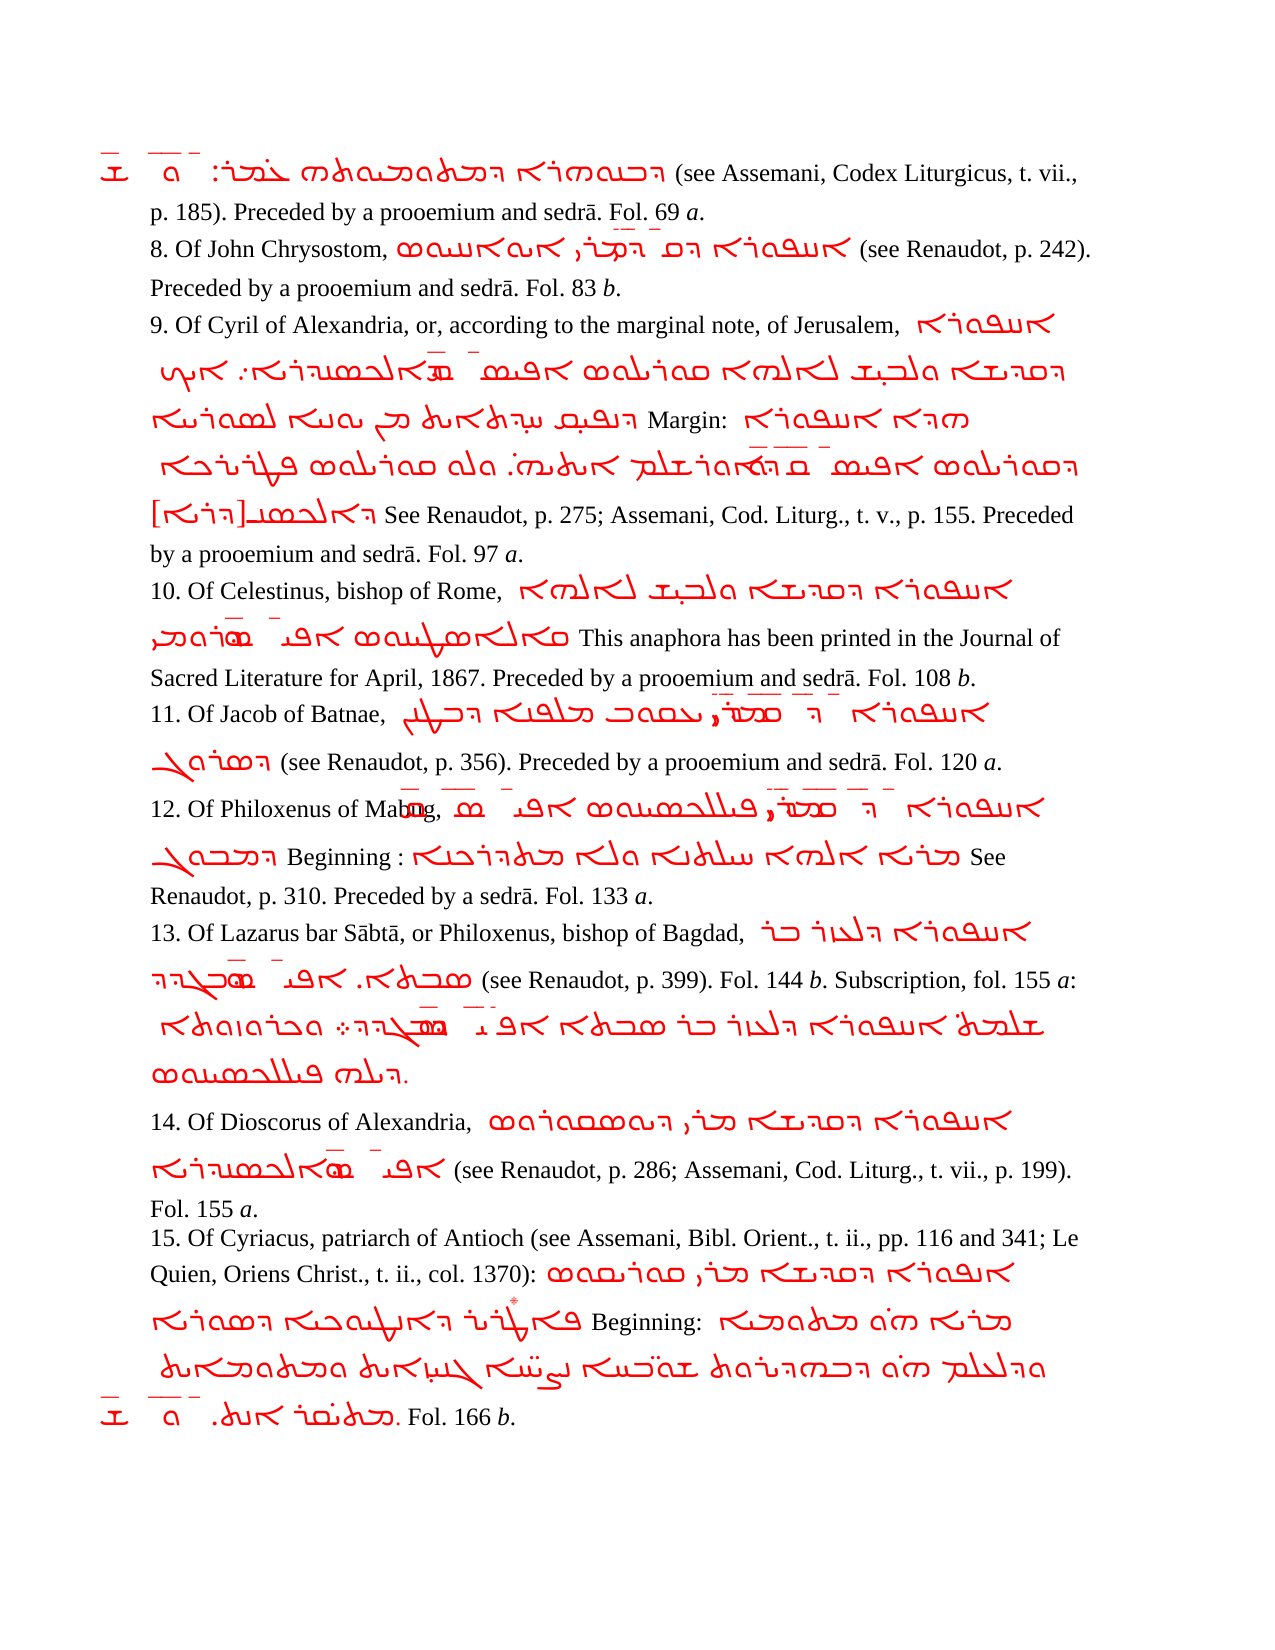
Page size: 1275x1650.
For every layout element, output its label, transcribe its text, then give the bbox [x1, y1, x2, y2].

text 14. Of Dioscorus of Alexandria, ܐܢܢܦܘܪܐ ܕܩܕܝܫܐ ܡܪܝ ܕܝܘܣܩܘܪܘܣ ܐܦܝ܏ܣ ܕܐܠܟܣܢܕܪܝܐ (see Renaudot, p. 286; Assemani, Cod. Liturg., t. vii., p. 199). Fol. 155 a. [150, 1099, 1095, 1223]
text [150, 150, 1095, 226]
text 13. Of Lazarus bar Sābtā, or Philoxenus, bishop of Bagdad, ܐܢܢܦܘܪܐ ܕܠܥܙܪ ܒܪ ܣܒܬܐ. ܐܦܝ܏ܣ ܕܒܓܕܕ (see Renaudot, p. 399). Fol. 144 b. Subscription, fol. 155 a: ܫܠܡܬ݀ ܐܢܢܦܘܪܐ ܕܠܥܙܪ ܒܪ ܣܒܬܐ ܐܦ܏ܝܣ ܕܒܓܕܕ܀ ܘܟܪܘܙܘܬܐ ܕܝܠܗ ܦܝܠܠܟܣܝܢܘܣ. [150, 910, 1095, 1099]
text 8. Of John Chrysostom, ܐܢܢܦܘܪܐ ܕܩ܏ܕܝ ܡܪܝ ܐܝܘܐܢܢܝܘܣ (see Renaudot, p. 242). Preceded by a prooemium and sedrā. Fol. 83 b. [150, 226, 1095, 302]
text 11. Of Jacob of Batnae, ܐܢܢܦܘܪܐ ܏ܕܩܕܝ ܡܪܝ ܝܥܩܘܒ ܡܠܦܢܐ ܕܒܛܢܢ ܕܣܪܘܓ (see Renaudot, p. 356). Preceded by a prooemium and sedrā. Fol. 120 a. [150, 692, 1095, 786]
text 10. Of Celestinus, bishop of Rome, ܐܢܢܦܘܪܐ ܕܩܕܝܫܐ ܘܠܒ̣ܝܫ ܠܐܠܗܐ ܩܐܠܐܣܛܝܢܘܣ ܐܦܝ܏ܣ ܕܪܘܡܝ This anaphora has been printed in the Journal of Sacred Literature for April, 1867. Preceded by a prooemium and sedrā. Fol. 108 b. [150, 568, 1095, 692]
text 12. Of Philoxenus of Mabug, ܐܢܢܦܘܪܐ ܏ܕܩܕܝ ܡܪܝ ܦܝܠܠܟܣܝܢܘܣ ܐܦܝ܏ܣܩ ܕܡܒܘܓ Beginning : ܡܪܝܐ ܐܠܗܐ ܚܝܠܬܢܐ ܘܠܐ ܡܬܕܪܟܢܐ See Renaudot, p. 310. Preceded by a sedrā. Fol. 133 a. [150, 786, 1095, 910]
text 9. Of Cyril of Alexandria, or, according to the marginal note, of Jerusalem, ܐܢܢܦܘܪܐ ܕܩܕܝܫܐ ܘܠܒ̣ܝܫ ܠܐܠܗܐ ܩܘܪܝܠܘܣ ܐܦܝܣ܏ܩ ܕܐܠܟܣܢܕܪܝܐ܇ ܐܝܟ ܕܢܦܝ̣ܩ ܚ̣ܕܬܐܝܬ ܡܢ ܝܘܢܝܐ ܠܣܘܪܝܝܐ Margin: ܗܕܐ ܐܢܢܦܘܪܐ ܕܩܘܪܝܠܘܣ ܐܦܝܣ܏ܩܘ ܕܐܘܪܫܠܡ ܐܝܬܝܗ̇. ܘܠܘ ܩܘܪܝܠܘܣ ܦܛܪܝܪܟܐ ܕܐܠܟܣܢـ[ܕܪܝܐ] See Renaudot, p. 275; Assemani, Cod. Liturg., t. v., p. 155. Preceded by a prooemium and sedrā. Fol. 97 a. [150, 302, 1095, 568]
text 15. Of Cyriacus, patriarch of Antioch (see Assemani, Bibl. Orient., t. ii., pp. 116 and 341; Le Quien, Oriens Christ., t. ii., col. 1370):ܐܢܦܘܪܐ ܕܩܕܝܫܐ ܡܪܝ ܩܘܪܝܩܘܣ ܦܐܛ݊ܪܝܪ ܕܐܢܛܝܘܟܝܐ ܕܣܘܪܝܐ Beginning: ܡܪܝܐ ܗ̇ܘ ܡܬܘܡܝܐ ܘܕܠܥܠܡ ܗ̇ܘ ܕܒܗܕܝܪܘܬ ܫܘ̈ܒܚܐ ܢܨܝ̈ܚܐ ܓܢܝ̣ܙܐܝܬ ܘܡܬܘܡܐܝܬ ܡܬܝ̇ܩܪ ܐܢܬ. ܏ܘܫ. Fol. 166 b. [150, 1223, 1095, 1441]
